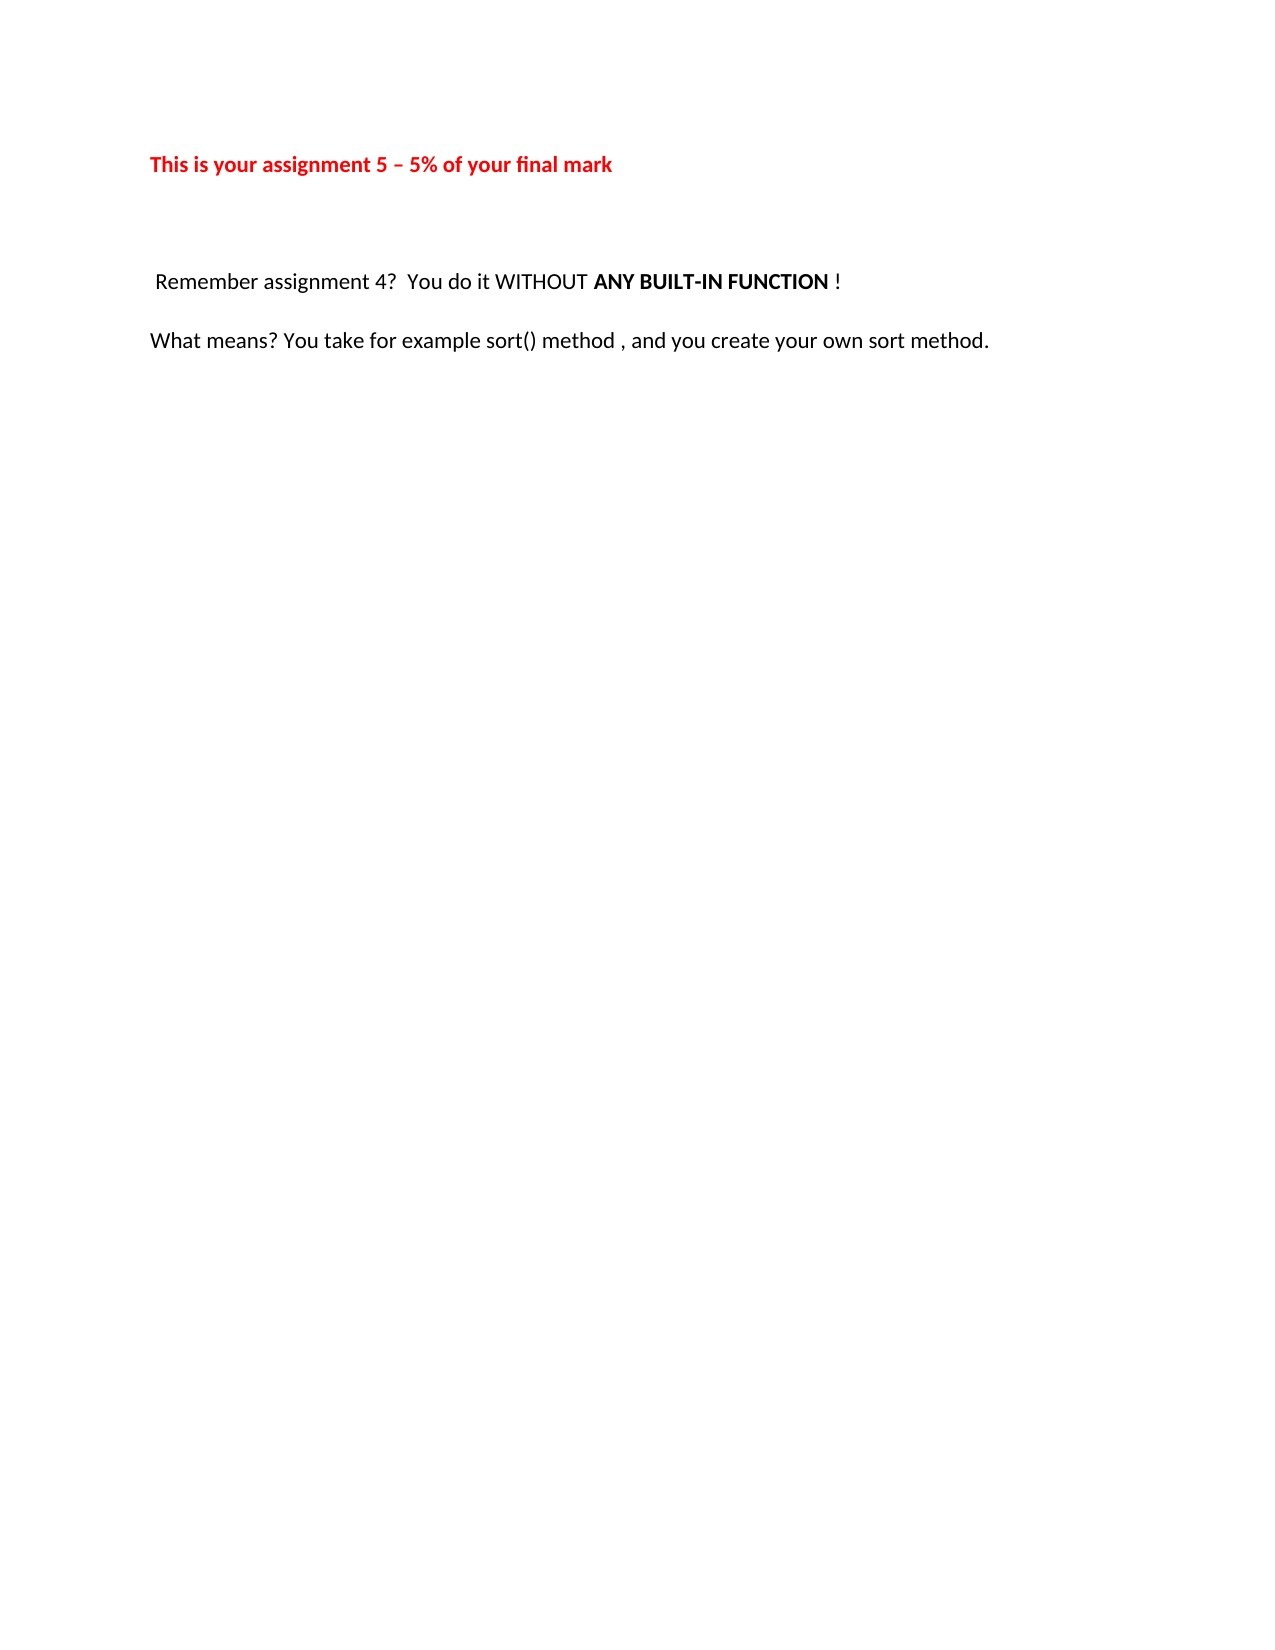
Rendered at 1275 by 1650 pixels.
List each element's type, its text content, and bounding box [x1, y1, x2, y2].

text What means? You take for example sort() method , and you create your own sort method. [150, 326, 1125, 354]
text Remember assignment 4? You do it WITHOUT ANY BUILT-IN FUNCTION ! [150, 267, 1125, 295]
text This is your assignment 5 – 5% of your final mark [150, 150, 1125, 178]
